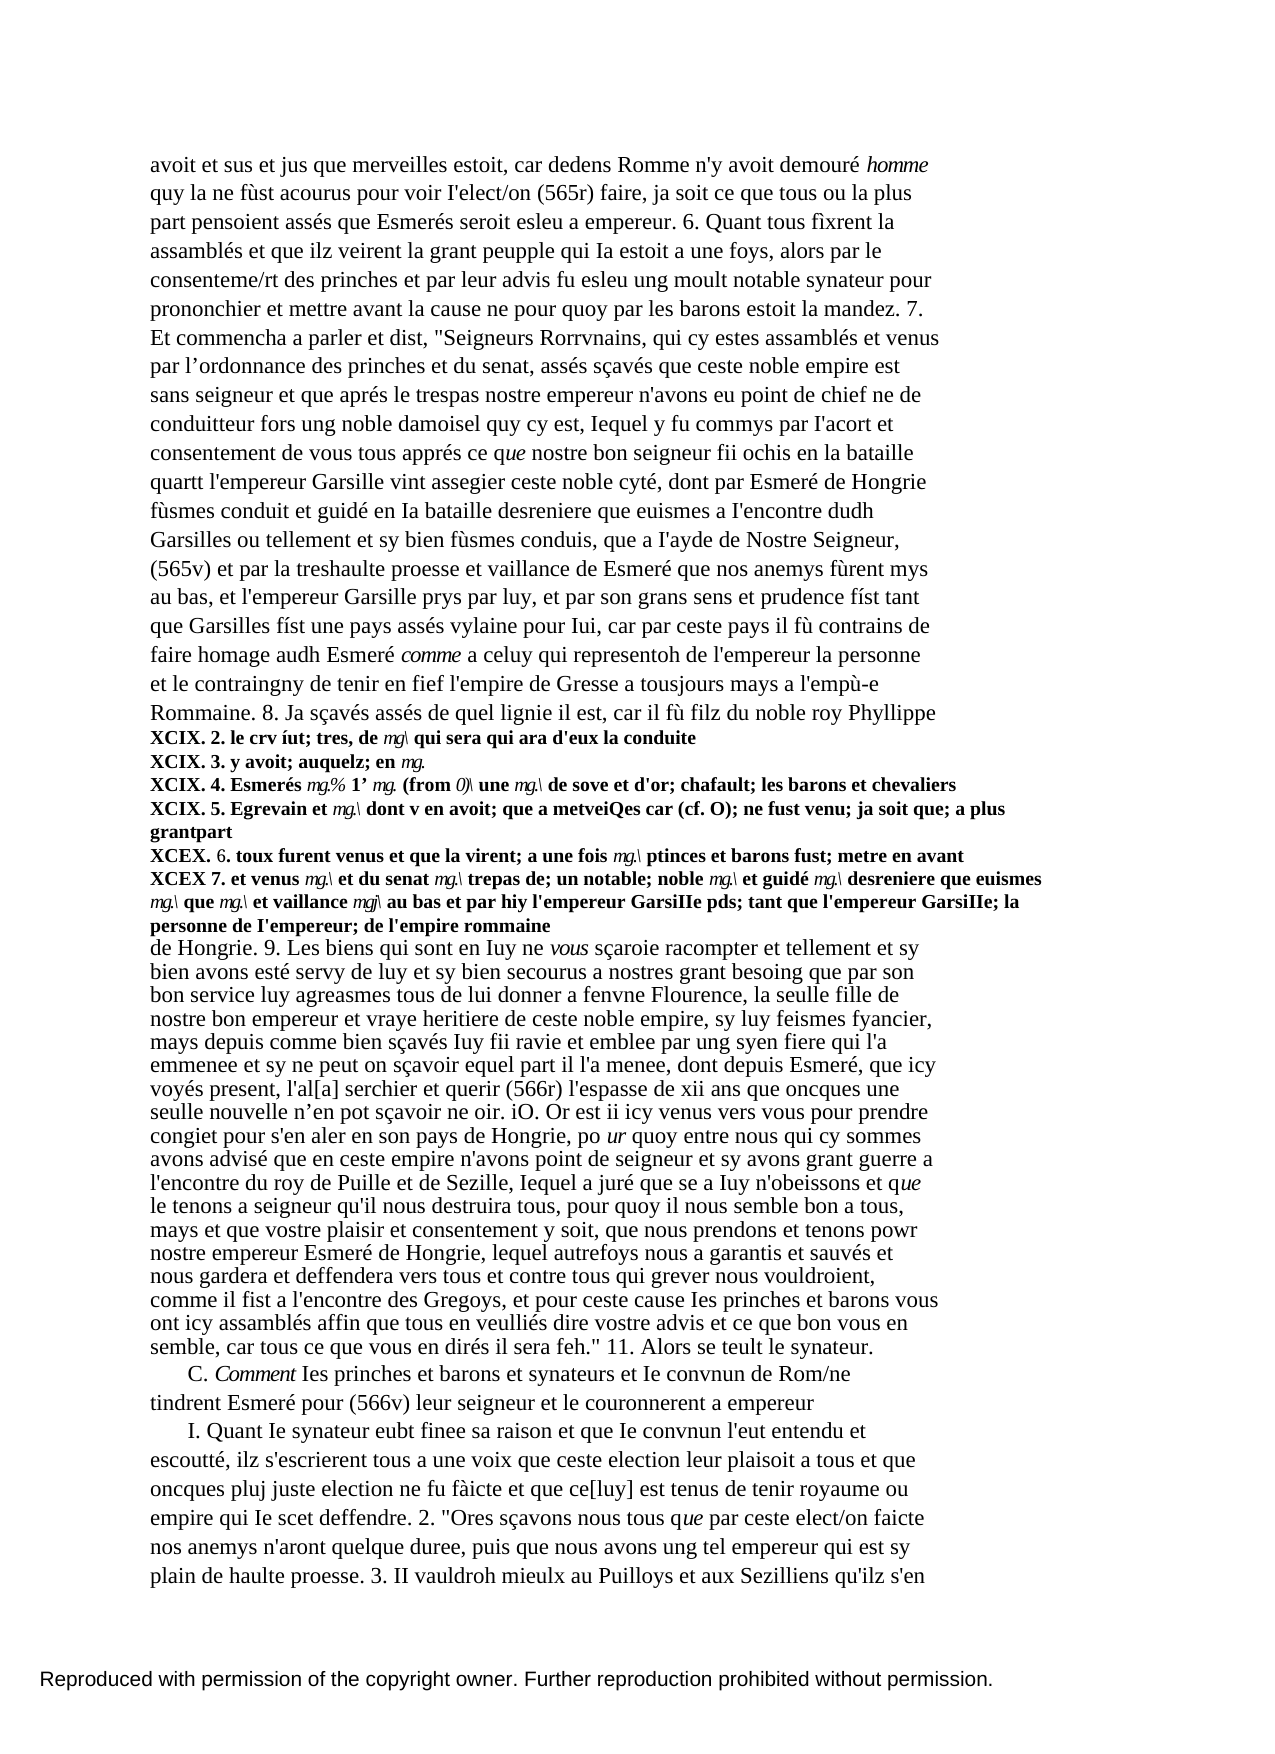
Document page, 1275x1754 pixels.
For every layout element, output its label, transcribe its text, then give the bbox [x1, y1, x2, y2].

text XCEX. 6. toux furent venus et que la virent; a une fois mg.\ ptinces et barons fust; metre en avant XCEX 7. et venus mg.\ et du senat mg.\ trepas de; un notable; noble mg.\ et guidé mg.\ desreniere que euismes mg.\ que mg.\ et vaillance mgj\ au bas et par hiy l'empereur GarsiIIe pds; tant que l'empereur GarsiIIe; la personne de I'empereur; de l'empire rommaine de Hongrie. 9. Les biens qui sont en Iuy ne vous sçaroie racompter et tellement et sy bien avons esté servy de luy et sy bien secourus a nostres grant besoing que par son bon service luy agreasmes tous de lui donner a fenvne Flourence, la seulle fille de nostre bon empereur et vraye heritiere de ceste noble empire, sy luy feismes fyancier, mays depuis comme bien sçavés Iuy fii ravie et emblee par ung syen fiere qui l'a emmenee et sy ne peut on sçavoir equel part il l'a menee, dont depuis Esmeré, que icy voyés present, l'al[a] serchier et querir (566r) l'espasse de xii ans que oncques une seulle nouvelle n’en pot sçavoir ne oir. iO. Or est ii icy venus vers vous pour prendre congiet pour s'en aler en son pays de Hongrie, po ur quoy entre nous qui cy sommes avons advisé que en ceste empire n'avons point de seigneur et sy avons grant guerre a l'encontre du roy de Puille et de Sezille, Iequel a juré que se a Iuy n'obeissons et que le tenons a seigneur qu'il nous destruira tous, pour quoy il nous semble bon a tous, mays et que vostre plaisir et consentement y soit, que nous prendons et tenons powr nostre empereur Esmeré de Hongrie, lequel autrefoys nous a garantis et sauvés et nous gardera et deffendera vers tous et contre tous qui grever nous vouldroient, comme il fist a l'encontre des Gregoys, et pour ceste cause Ies prinches et barons vous ont icy assamblés affin que tous en veulliés dire vostre advis et ce que bon vous en semble, car tous ce que vous en dirés il sera feh." 11. Alors se teult le synateur. [150, 843, 1125, 1359]
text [150, 1416, 1125, 1589]
text XCIX. 4. Esmerés mg.% 1’ mg. (from 0)\ une mg.\ de sove et d'or; chafault; les barons et chevaliers XCIX. 5. Egrevain et mg.\ dont v en avoit; que a metveiQes car (cf. O); ne fust venu; ja soit que; a plus grantpart [150, 773, 1125, 843]
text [150, 149, 1125, 726]
text C. Comment Ies prinches et barons et synateurs et Ie convnun de Rom/ne tindrent Esmeré pour (566v) leur seigneur et le couronnerent a empereur [150, 1359, 1125, 1416]
text XCIX. 2. le crv íut; tres, de mg\ qui sera qui ara d'eux la conduite XCIX. 3. y avoit; auquelz; en mg. [150, 726, 1125, 773]
